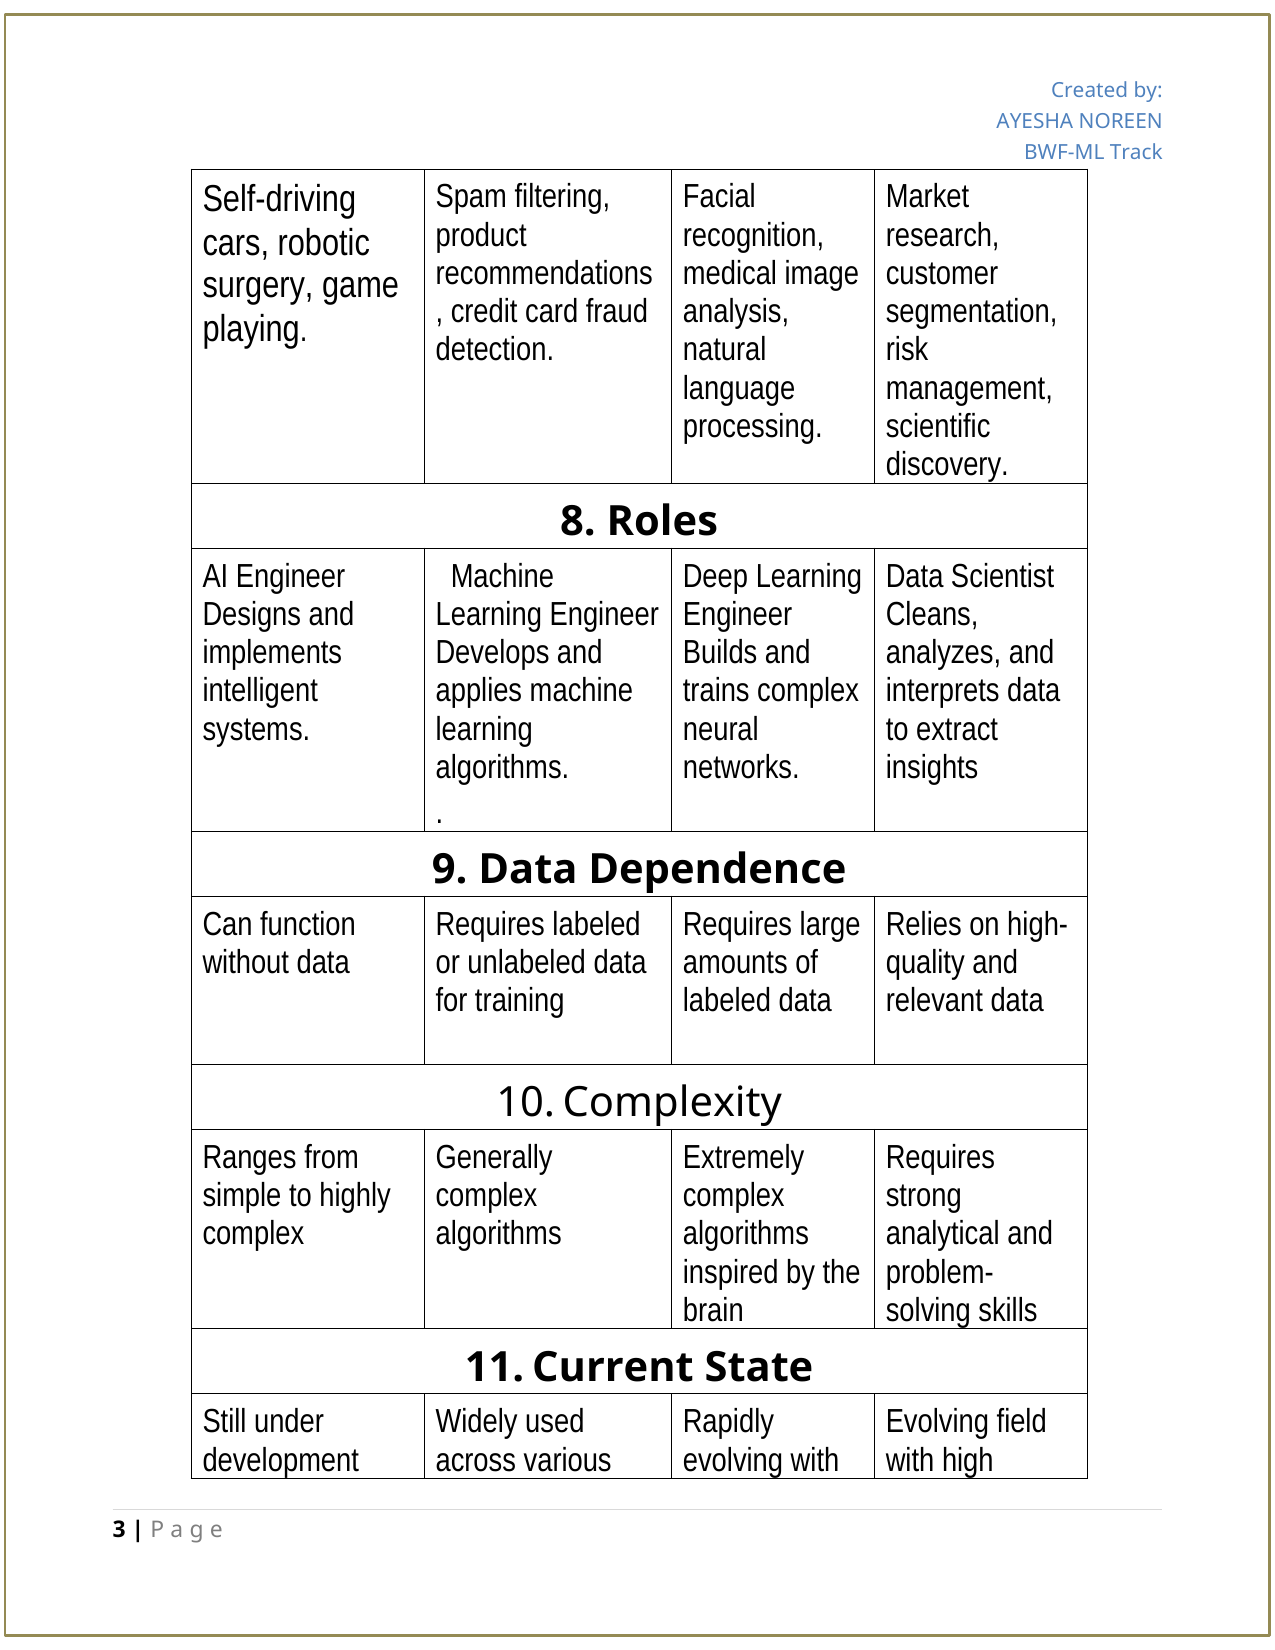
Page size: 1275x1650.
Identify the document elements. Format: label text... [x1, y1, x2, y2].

table_cell Market research, customer segmentation, risk management, scientific discovery. [875, 170, 1087, 483]
table_cell 10. Complexity [192, 1065, 1087, 1129]
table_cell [672, 1394, 874, 1478]
table_cell Data Scientist Cleans, analyzes, and interprets data to extract insights [875, 549, 1087, 831]
table_cell 8. Roles [192, 484, 1087, 548]
table_cell Relies on high-quality and relevant data [875, 897, 1087, 1064]
table_cell Generally complex algorithms [425, 1130, 671, 1328]
table_cell 9. Data Dependence [192, 832, 1087, 896]
table_cell Spam filtering, product recommendations, credit card fraud detection. [425, 170, 671, 483]
table_cell Machine Learning Engineer Develops and applies machine learning algorithms. . [425, 549, 671, 831]
table_cell Can function without data [192, 897, 424, 1064]
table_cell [192, 1394, 424, 1478]
table_cell AI Engineer Designs and implements intelligent systems. [192, 549, 424, 831]
table_cell Requires labeled or unlabeled data for training [425, 897, 671, 1064]
table_cell Ranges from simple to highly complex [192, 1130, 424, 1328]
table_cell Extremely complex algorithms inspired by the brain [672, 1130, 874, 1328]
table_cell 11. Current State [192, 1329, 1087, 1393]
table_cell Self-driving cars, robotic surgery, game playing. [192, 170, 424, 483]
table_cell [425, 1394, 671, 1478]
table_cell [875, 1394, 1087, 1478]
table_cell Requires large amounts of labeled data [672, 897, 874, 1064]
table_cell Facial recognition, medical image analysis, natural language processing. [672, 170, 874, 483]
table_cell Requires strong analytical and problem-solving skills [875, 1130, 1087, 1328]
table_cell Deep Learning Engineer Builds and trains complex neural networks. [672, 549, 874, 831]
